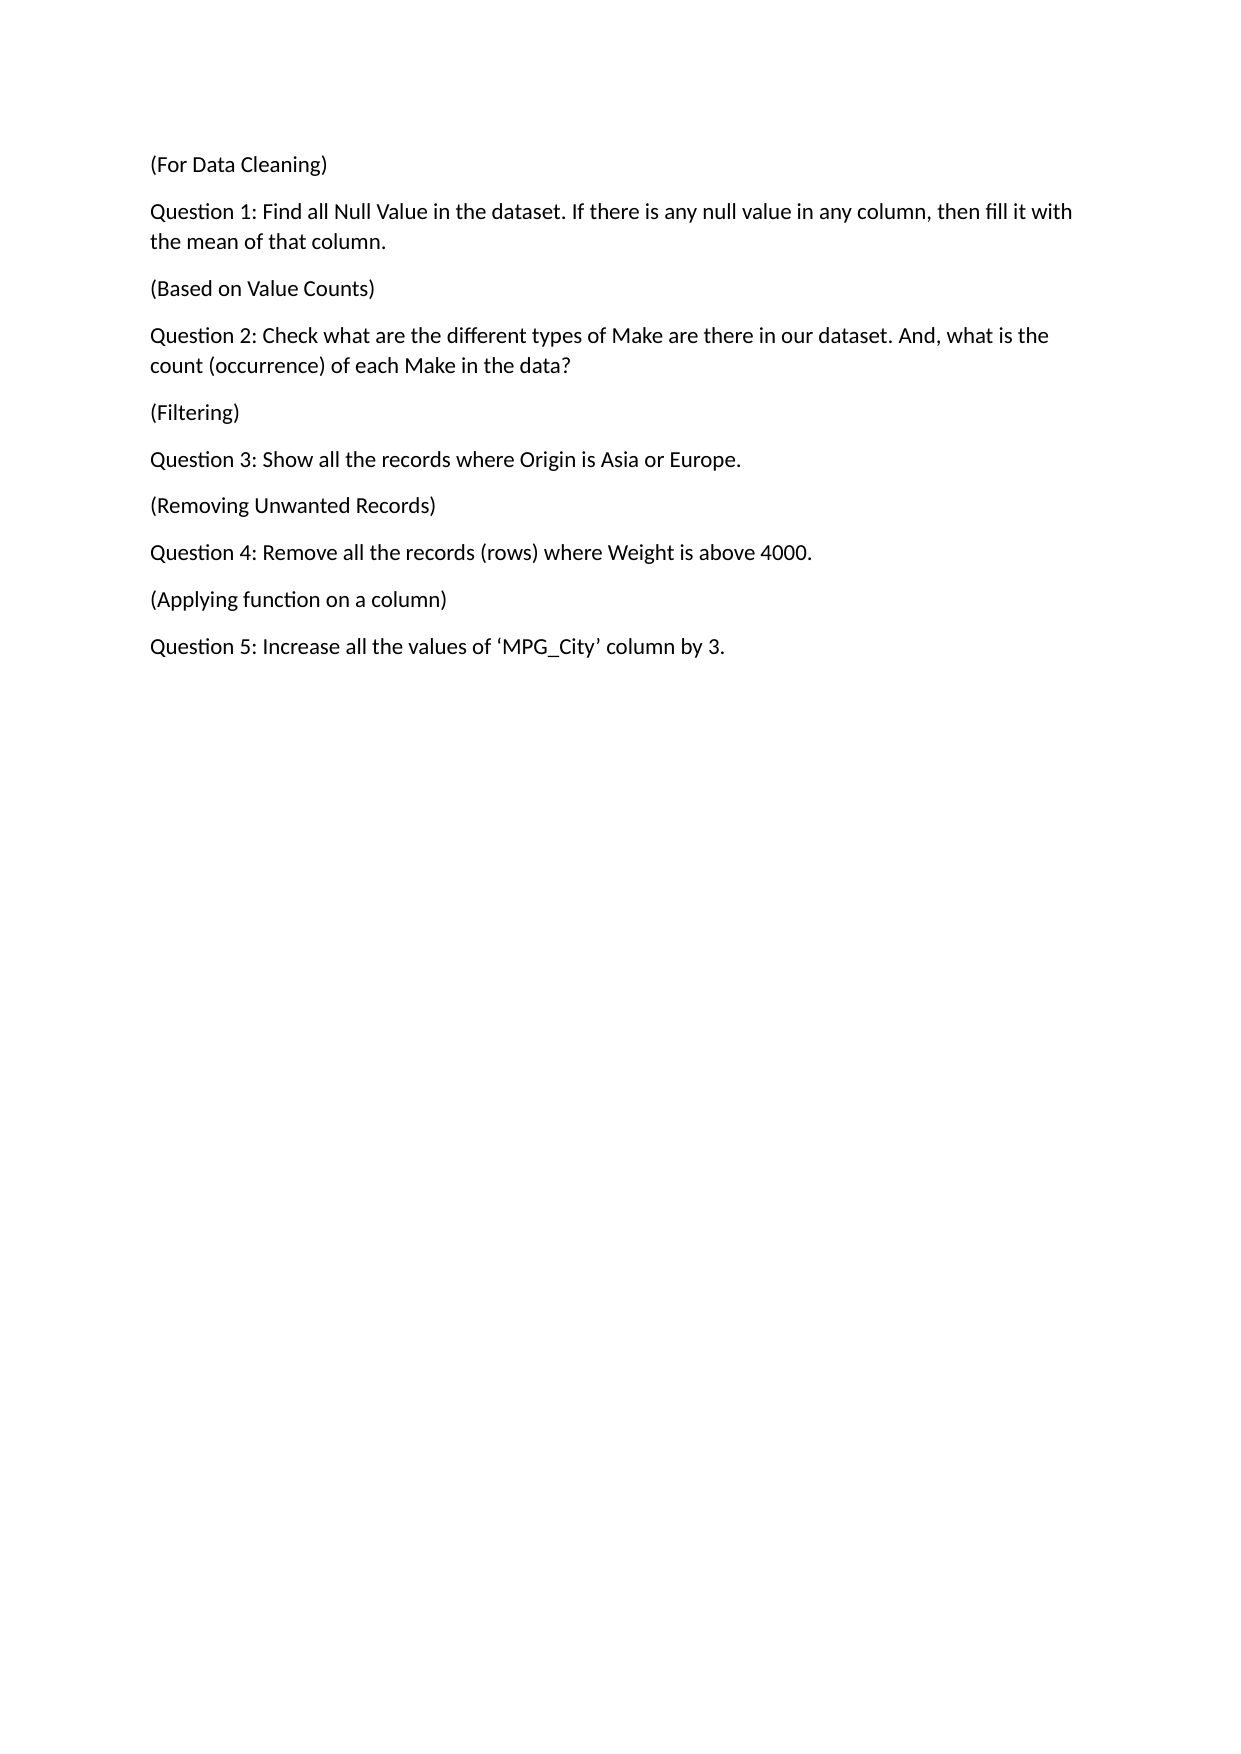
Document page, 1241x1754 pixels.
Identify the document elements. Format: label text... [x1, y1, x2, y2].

text (For Data Cleaning) [150, 150, 1090, 178]
text Question 5: Increase all the values of ‘MPG_City’ column by 3. [150, 632, 1090, 660]
text Question 4: Remove all the records (rows) where Weight is above 4000. [150, 538, 1090, 567]
text Question 2: Check what are the different types of Make are there in our dataset. And, what is the count (occurrence) of each Make in the data? [150, 321, 1090, 379]
text (Removing Unwanted Records) [150, 492, 1090, 520]
text (Applying function on a column) [150, 585, 1090, 613]
text Question 3: Show all the records where Origin is Asia or Europe. [150, 445, 1090, 473]
text (Filtering) [150, 398, 1090, 426]
text (Based on Value Counts) [150, 274, 1090, 302]
text Question 1: Find all Null Value in the dataset. If there is any null value in any column, then fill it with the mean of that column. [150, 197, 1090, 255]
